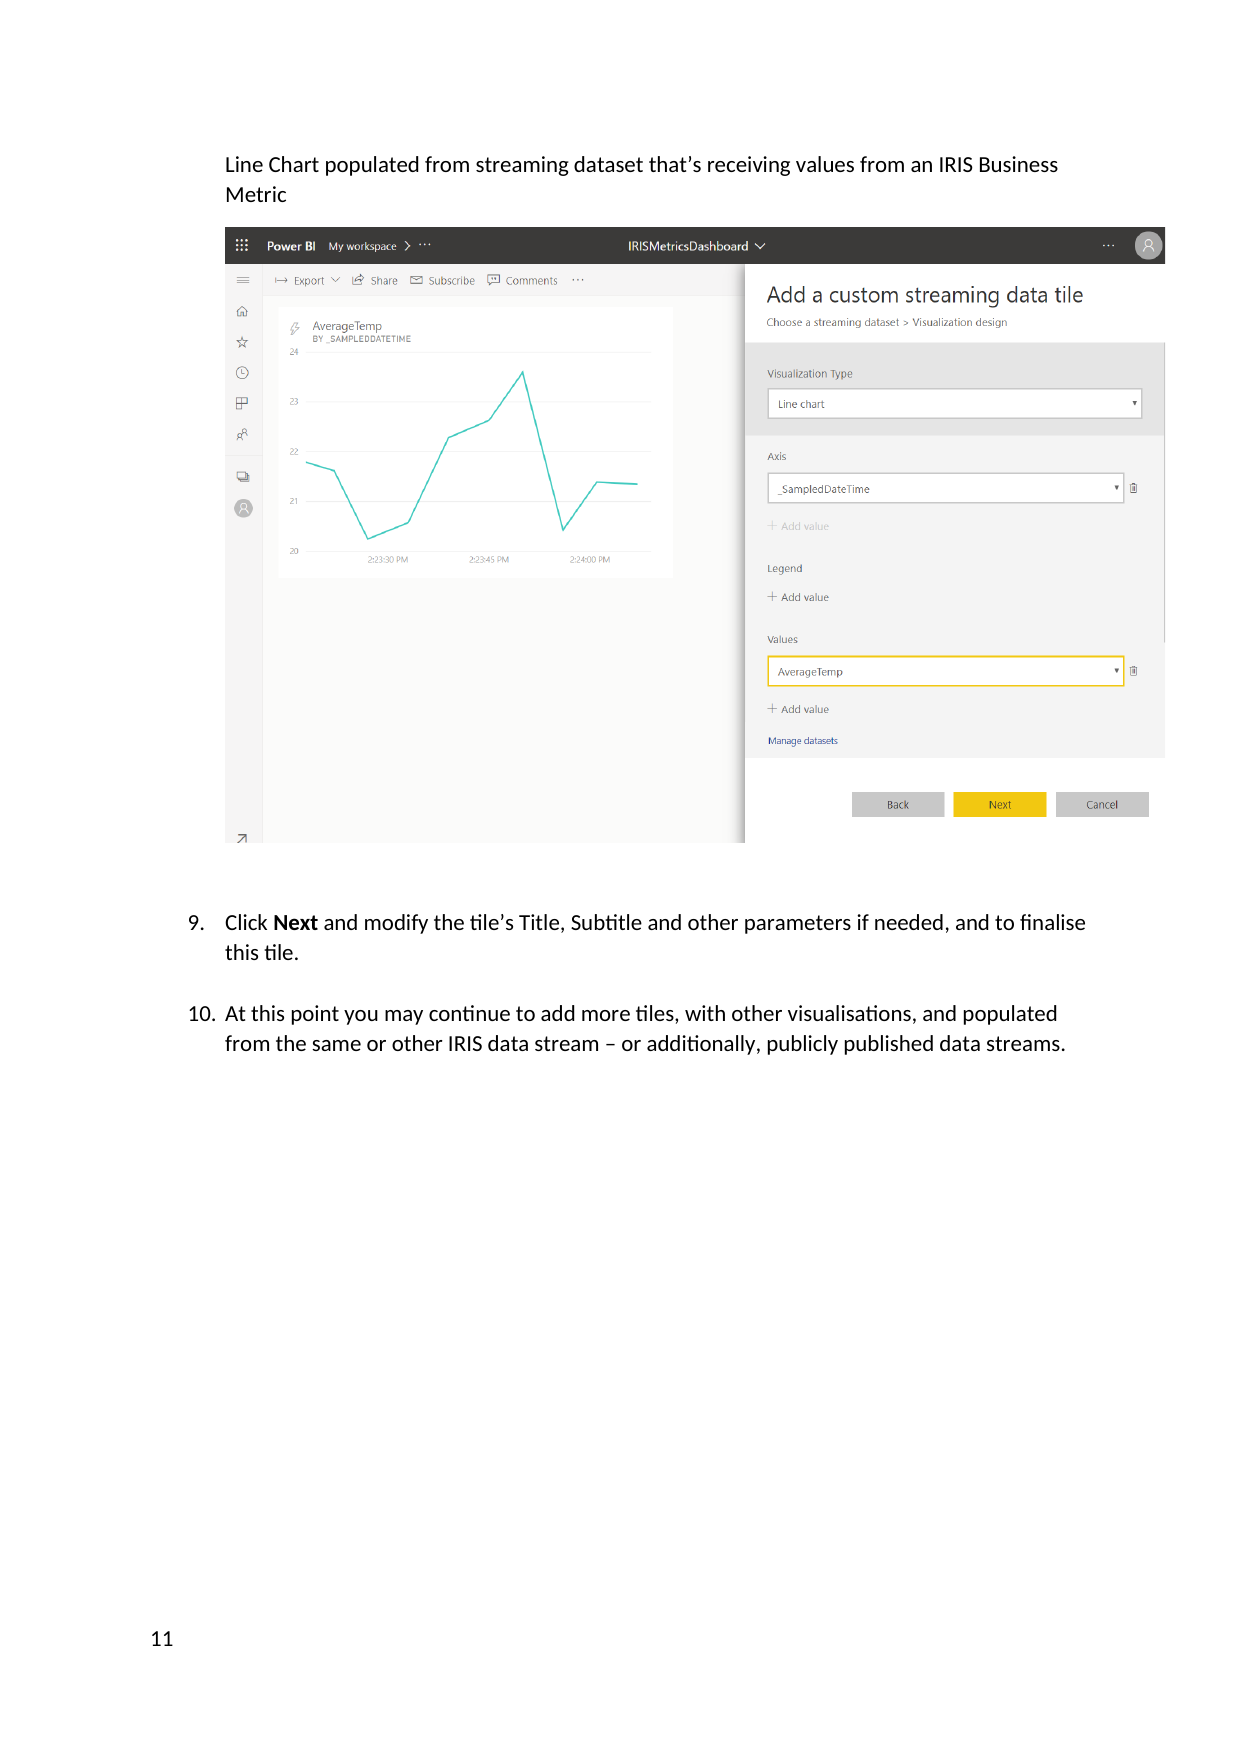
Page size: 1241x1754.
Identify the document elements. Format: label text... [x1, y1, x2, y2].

text Line Chart populated from streaming dataset that’s receiving values from an IRIS Business Metric [225, 150, 1090, 208]
picture [225, 227, 1166, 843]
list Click Next and modify the tile’s Title, Subtitle and other parameters if needed, and to finalise this tile. [187, 908, 1090, 966]
list At this point you may continue to add more tiles, with other visualisations, and populated from the same or other IRIS data stream – or additionally, publicly published data streams. [187, 999, 1090, 1057]
